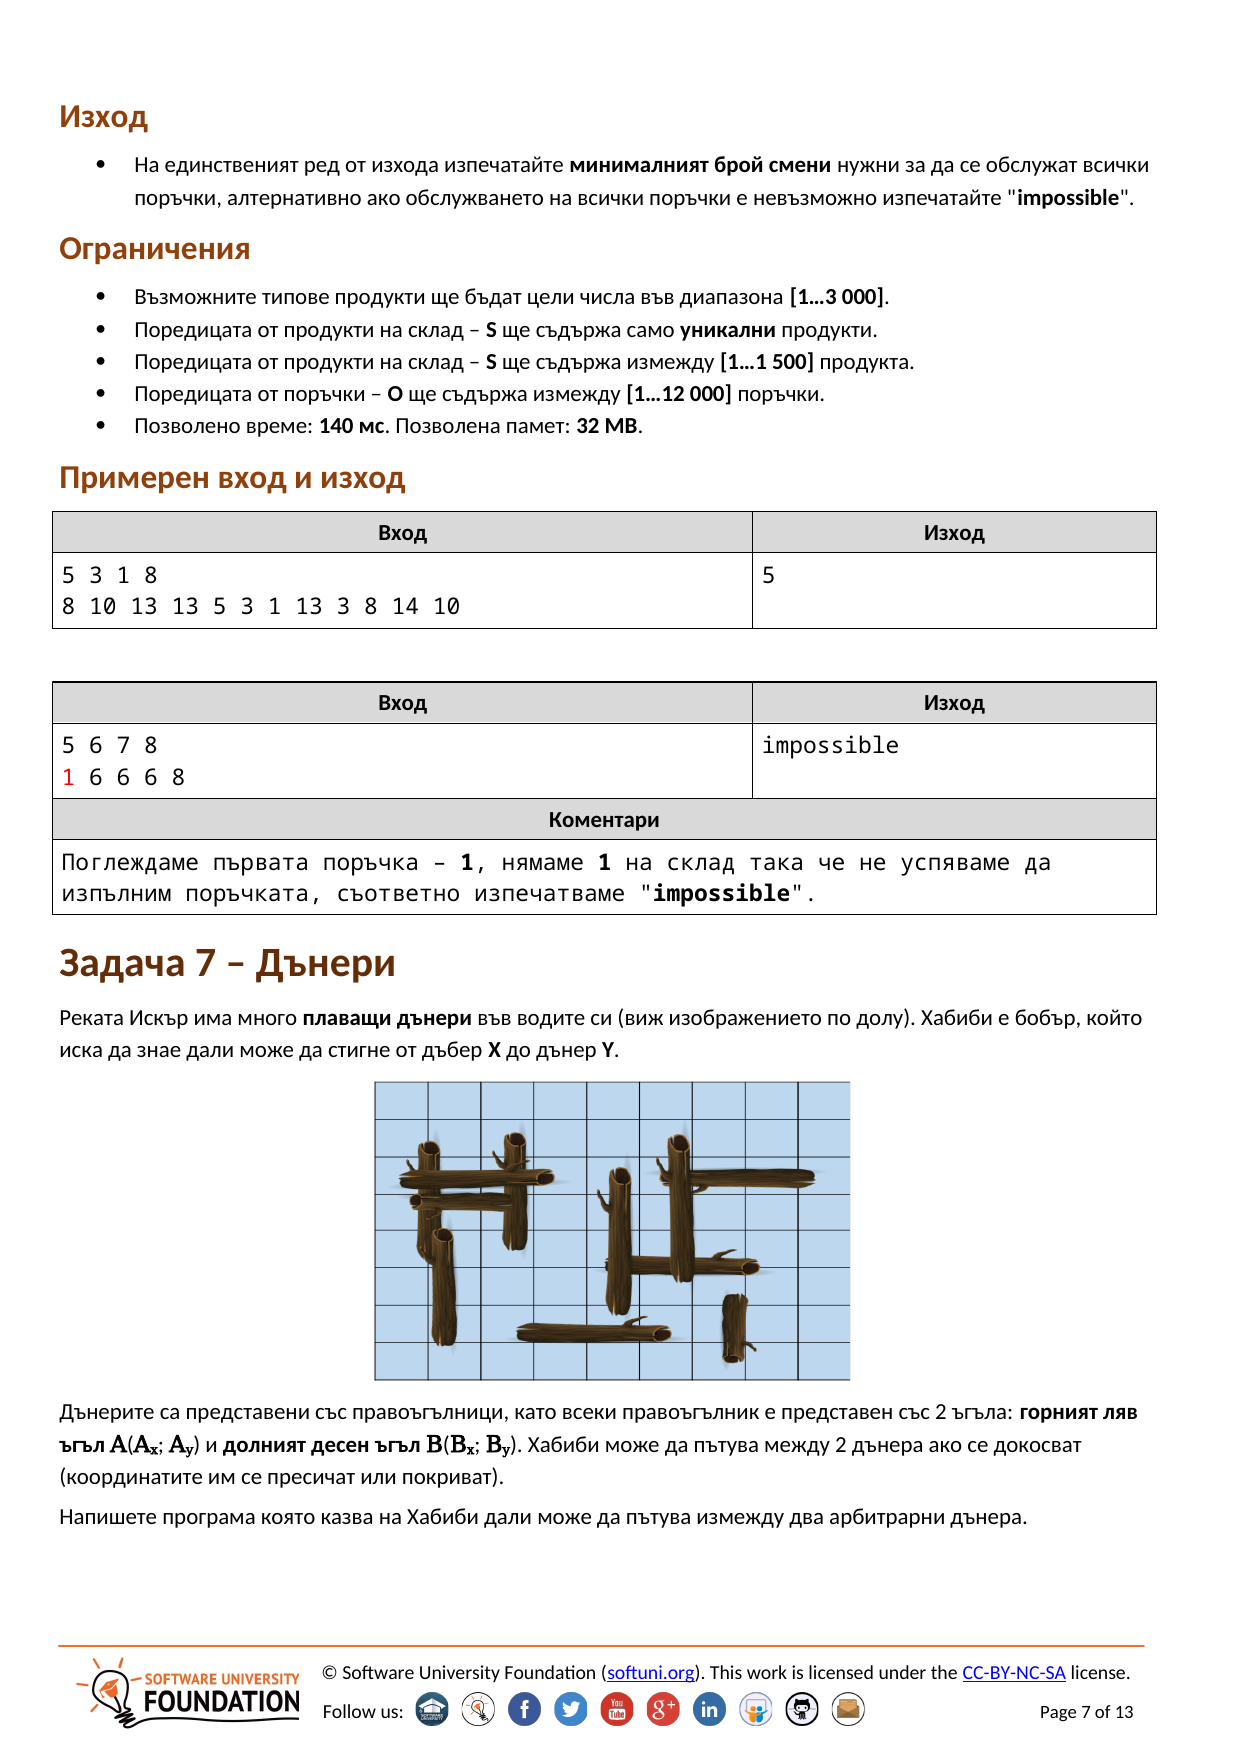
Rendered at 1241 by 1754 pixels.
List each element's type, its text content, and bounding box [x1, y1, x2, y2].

picture [739, 1692, 773, 1726]
picture [646, 1692, 680, 1726]
table_header Вход [53, 512, 752, 552]
table_header Изход [753, 683, 1156, 722]
text Напишете програма която казва на Хабиби дали може да пътува измежду два арбитрарни дънера. [59, 1502, 1163, 1531]
text Реката Искър има много плаващи дънери във водите си (виж изображението по долу). Хабиби е бобър, който иска да знае дали може да стигне от дъбер X до дънер Y. [59, 1003, 1163, 1063]
picture [831, 1692, 865, 1726]
picture [372, 1079, 851, 1381]
list Поредицата от поръчки – O ще съдържа измежду [1…12 000] поръчки. [97, 379, 1163, 407]
picture [600, 1692, 634, 1726]
picture [75, 1656, 299, 1729]
subtitle Изход [59, 95, 1163, 136]
table_header Изход [753, 512, 1156, 552]
table_cell 5 [753, 553, 1156, 627]
table_cell Поглеждаме първата поръчка – 1, нямаме 1 на склад така че не успяваме да изпълним поръчката, съответно изпечатваме "impossible". [53, 840, 1156, 914]
text Дънерите са представени със правоъгълници, като всеки правоъгълник е представен със 2 ъгъла: горният ляв ъгъл A(Ax; Ay) и долният десен ъгъл B(Bx; By). Хабиби може да пътува между 2 дънера ако се докосват (координатите им се пресичат или покриват). [59, 1397, 1163, 1490]
picture [508, 1692, 541, 1726]
list Позволено време: 140 мс. Позволена памет: 32 MB. [97, 411, 1163, 439]
picture [785, 1692, 819, 1726]
subtitle Примерен вход и изход [59, 456, 1163, 497]
table_cell Коментари [53, 799, 1156, 839]
list На единственият ред от изхода изпечатайте минималният брой смени нужни за да се обслужат всички поръчки, алтернативно ако обслужването на всички поръчки е невъзможно изпечатайте "impossible". [97, 151, 1163, 211]
subtitle Задача 7 – Дънери [59, 936, 1163, 987]
picture [693, 1692, 726, 1726]
table_cell impossible [753, 724, 1156, 798]
picture [554, 1692, 588, 1726]
list Поредицата от продукти на склад – S ще съдържа само уникални продукти. [97, 315, 1163, 343]
picture [415, 1692, 449, 1726]
subtitle Ограничения [59, 227, 1163, 268]
table_header Вход [53, 683, 752, 722]
table_cell 5 3 1 8 8 10 13 13 5 3 1 13 3 8 14 10 [53, 553, 752, 627]
picture [461, 1692, 495, 1726]
list Поредицата от продукти на склад – S ще съдържа измежду [1…1 500] продукта. [97, 347, 1163, 375]
table_cell 5 6 7 8 1 6 6 6 8 [53, 724, 752, 798]
list Възможните типове продукти ще бъдат цели числа във диапазона [1…3 000]. [97, 282, 1163, 311]
